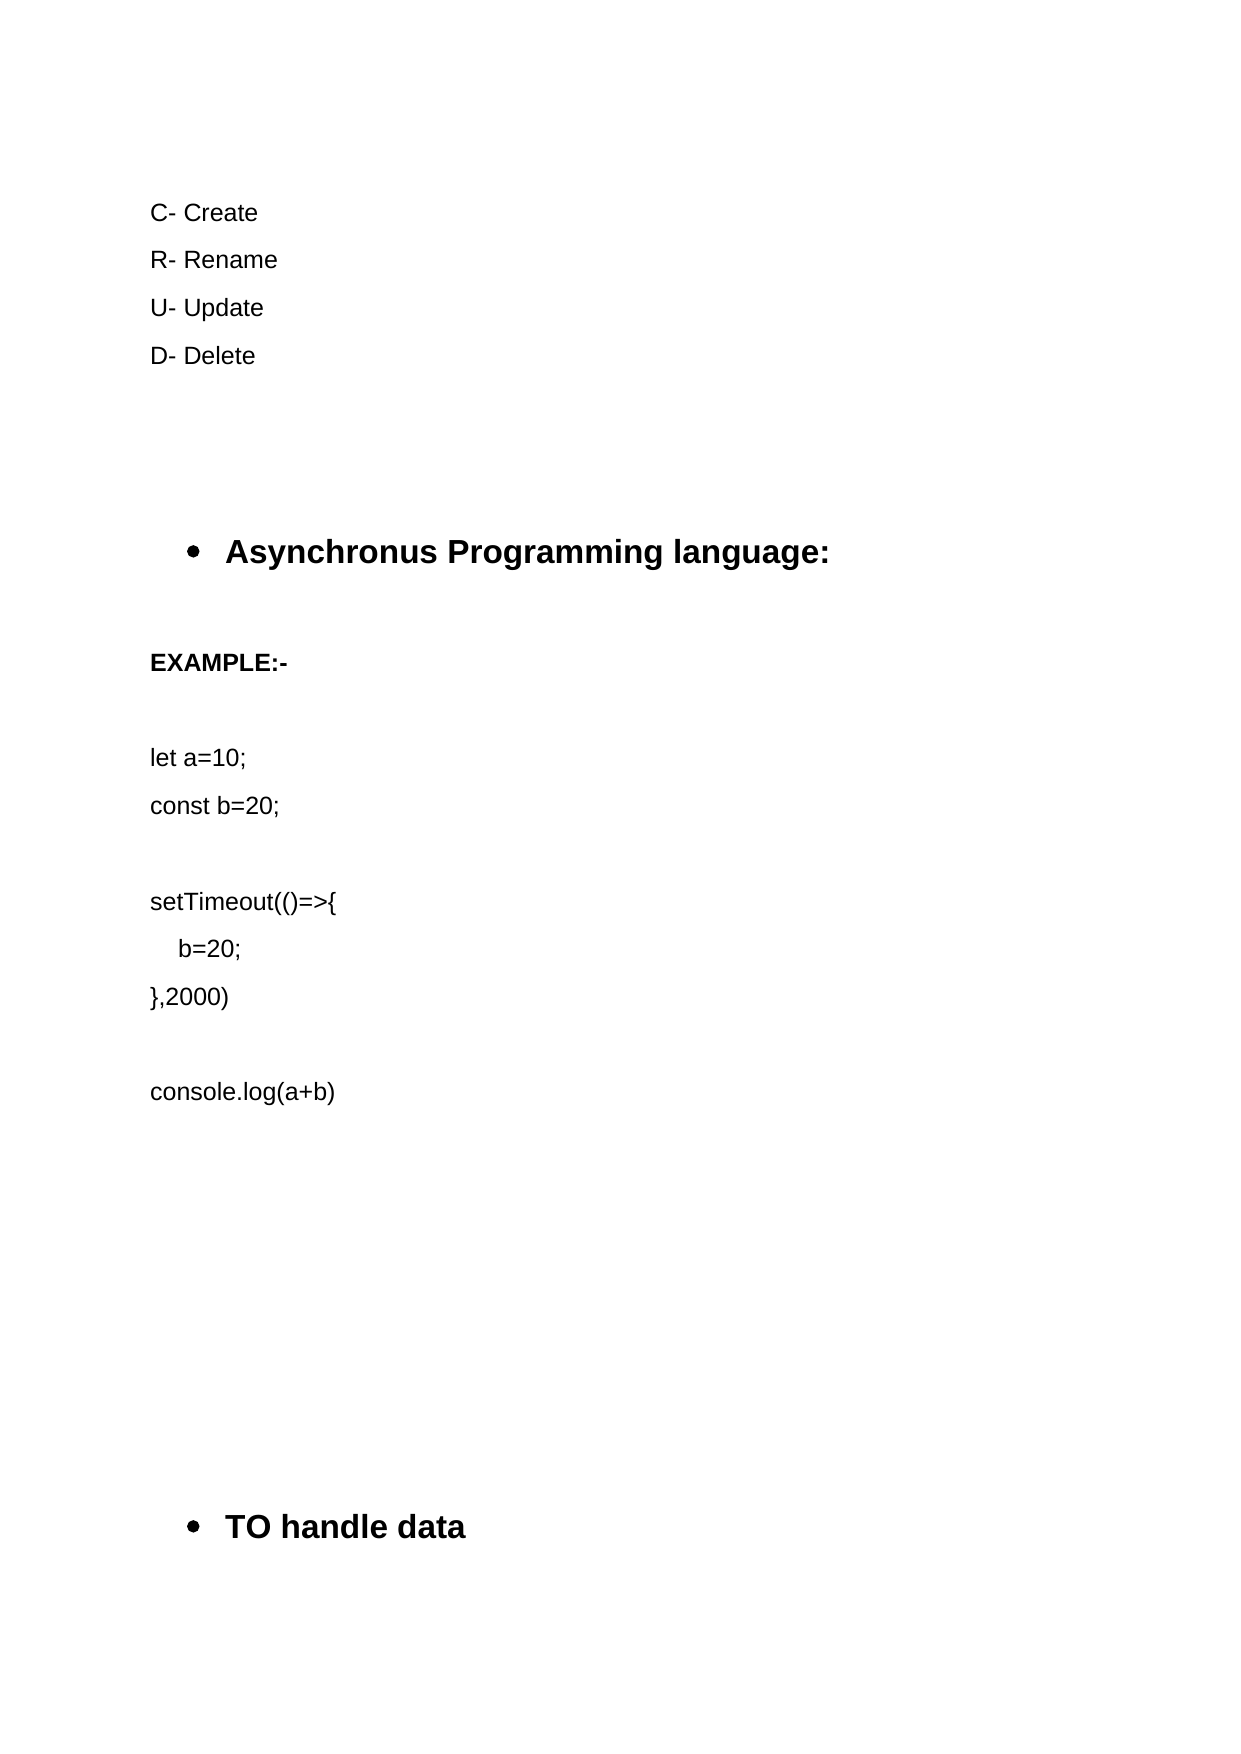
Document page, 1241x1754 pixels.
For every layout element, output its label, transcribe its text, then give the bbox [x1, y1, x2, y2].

text console.log(a+b) [150, 1077, 1090, 1106]
text b=20; [150, 934, 1090, 963]
text R- Rename [150, 245, 1090, 274]
list TO handle data [187, 1507, 1090, 1545]
text const b=20; [150, 791, 1090, 820]
text EXAMPLE:- [150, 648, 1090, 677]
list Asynchronus Programming language: [187, 532, 1090, 570]
text U- Update [150, 293, 1090, 322]
text C- Create [150, 198, 1090, 226]
text D- Delete [150, 341, 1090, 369]
text },2000) [150, 982, 1090, 1011]
text setTimeout(()=>{ [150, 887, 1090, 915]
text let a=10; [150, 743, 1090, 772]
